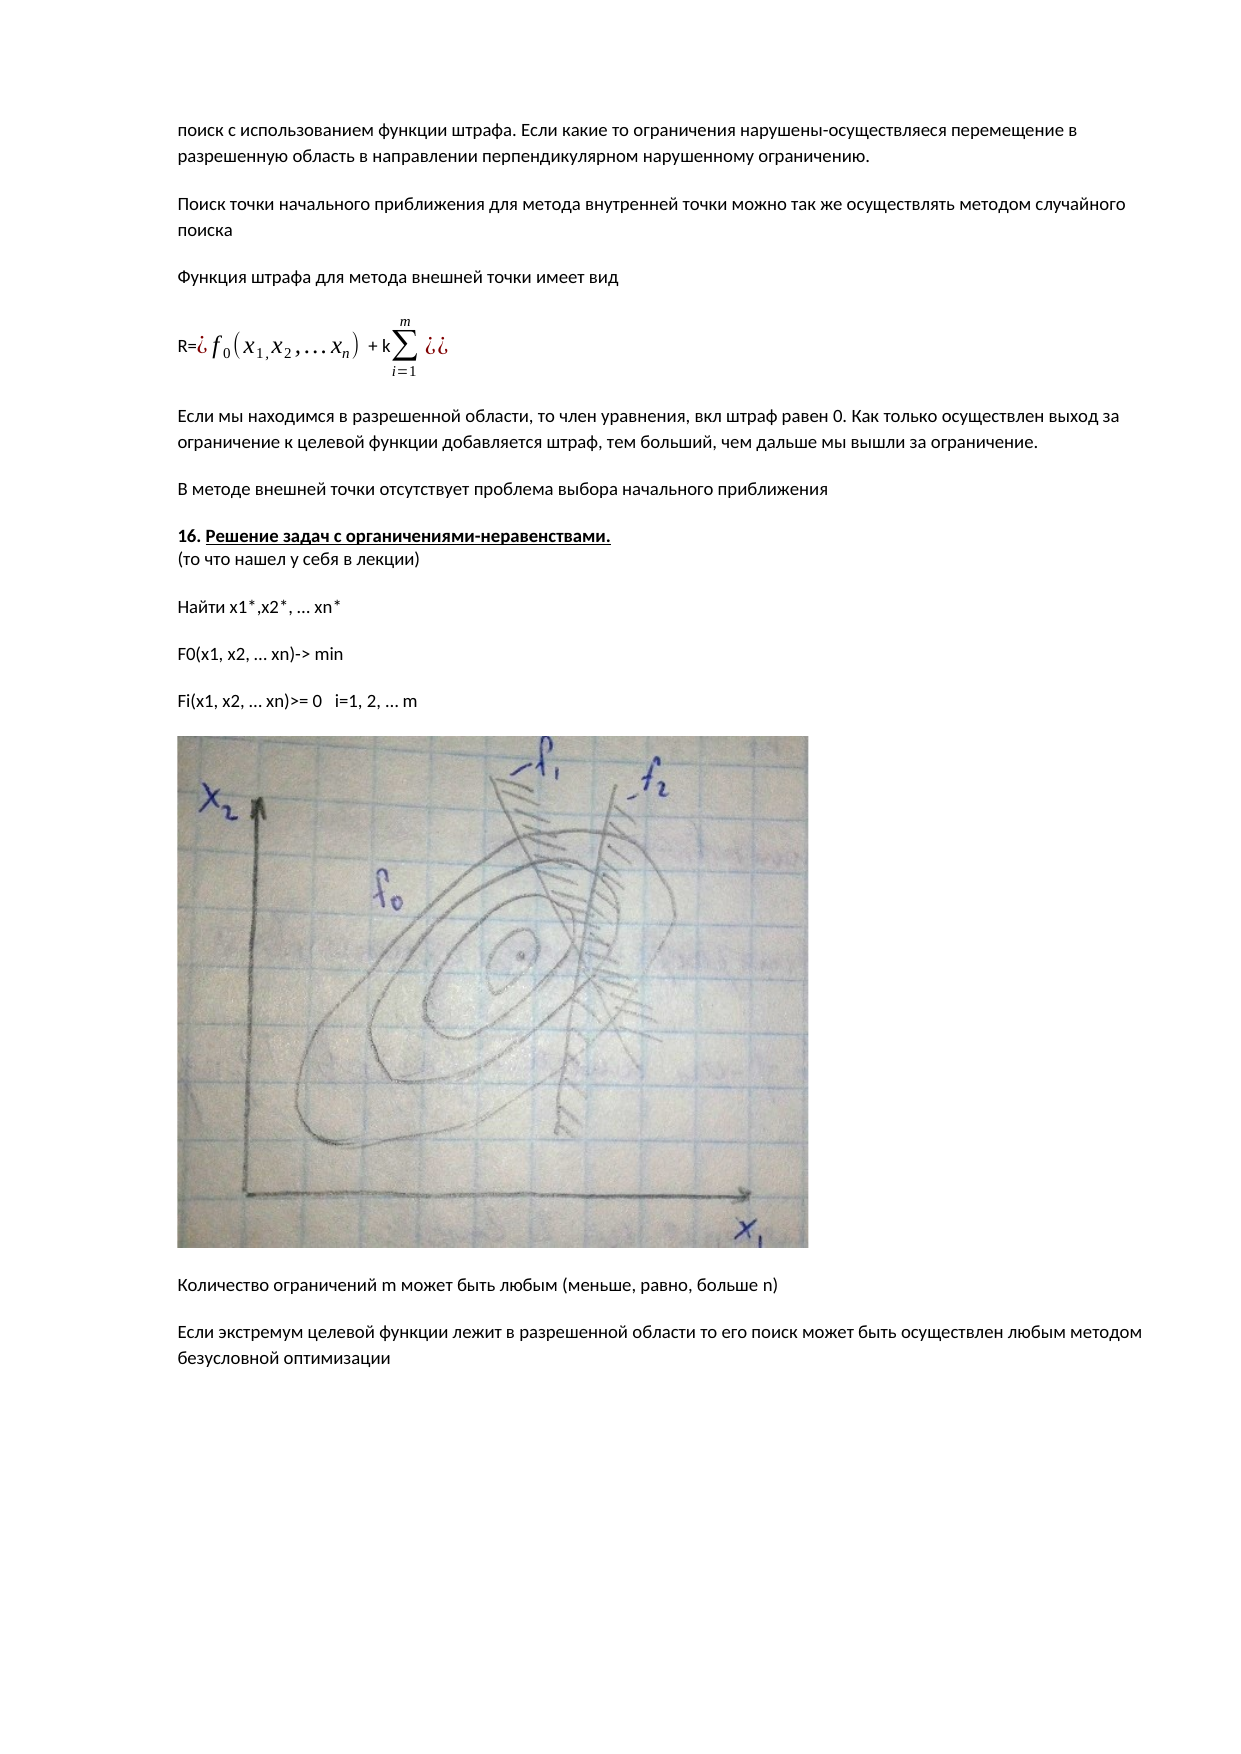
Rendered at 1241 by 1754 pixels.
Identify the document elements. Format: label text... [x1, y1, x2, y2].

text Если мы находимся в разрешенной области, то член уравнения, вкл штраф равен 0. Как только осуществлен выход за ограничение к целевой функции добавляется штраф, тем больший, чем дальше мы вышли за ограничение. [177, 404, 1152, 453]
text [177, 118, 1152, 167]
text (то что нашел у себя в лекции) [177, 548, 1152, 571]
text F0(х1, х2, … хn)-> min [177, 642, 1152, 665]
text Fi(х1, х2, … хn)>= 0 i=1, 2, … m [177, 689, 1152, 712]
text Найти х1*,х2*, … хn* [177, 595, 1152, 618]
picture [177, 736, 809, 1248]
text Поиск точки начального приближения для метода внутренней точки можно так же осуществлять методом случайного поиска [177, 192, 1152, 241]
text 16. Решение задач с органичениями-неравенствами. [177, 525, 1152, 548]
text Если экстремум целевой функции лежит в разрешенной области то его поиск может быть осуществлен любым методом безусловной оптимизации [177, 1320, 1152, 1369]
text Функция штрафа для метода внешней точки имеет вид [177, 265, 1152, 288]
text Количество ограничений m может быть любым (меньше, равно, больше n) [177, 1273, 1152, 1296]
text R= + k [177, 312, 1152, 380]
text В методе внешней точки отсутствует проблема выбора начального приближения [177, 477, 1152, 500]
